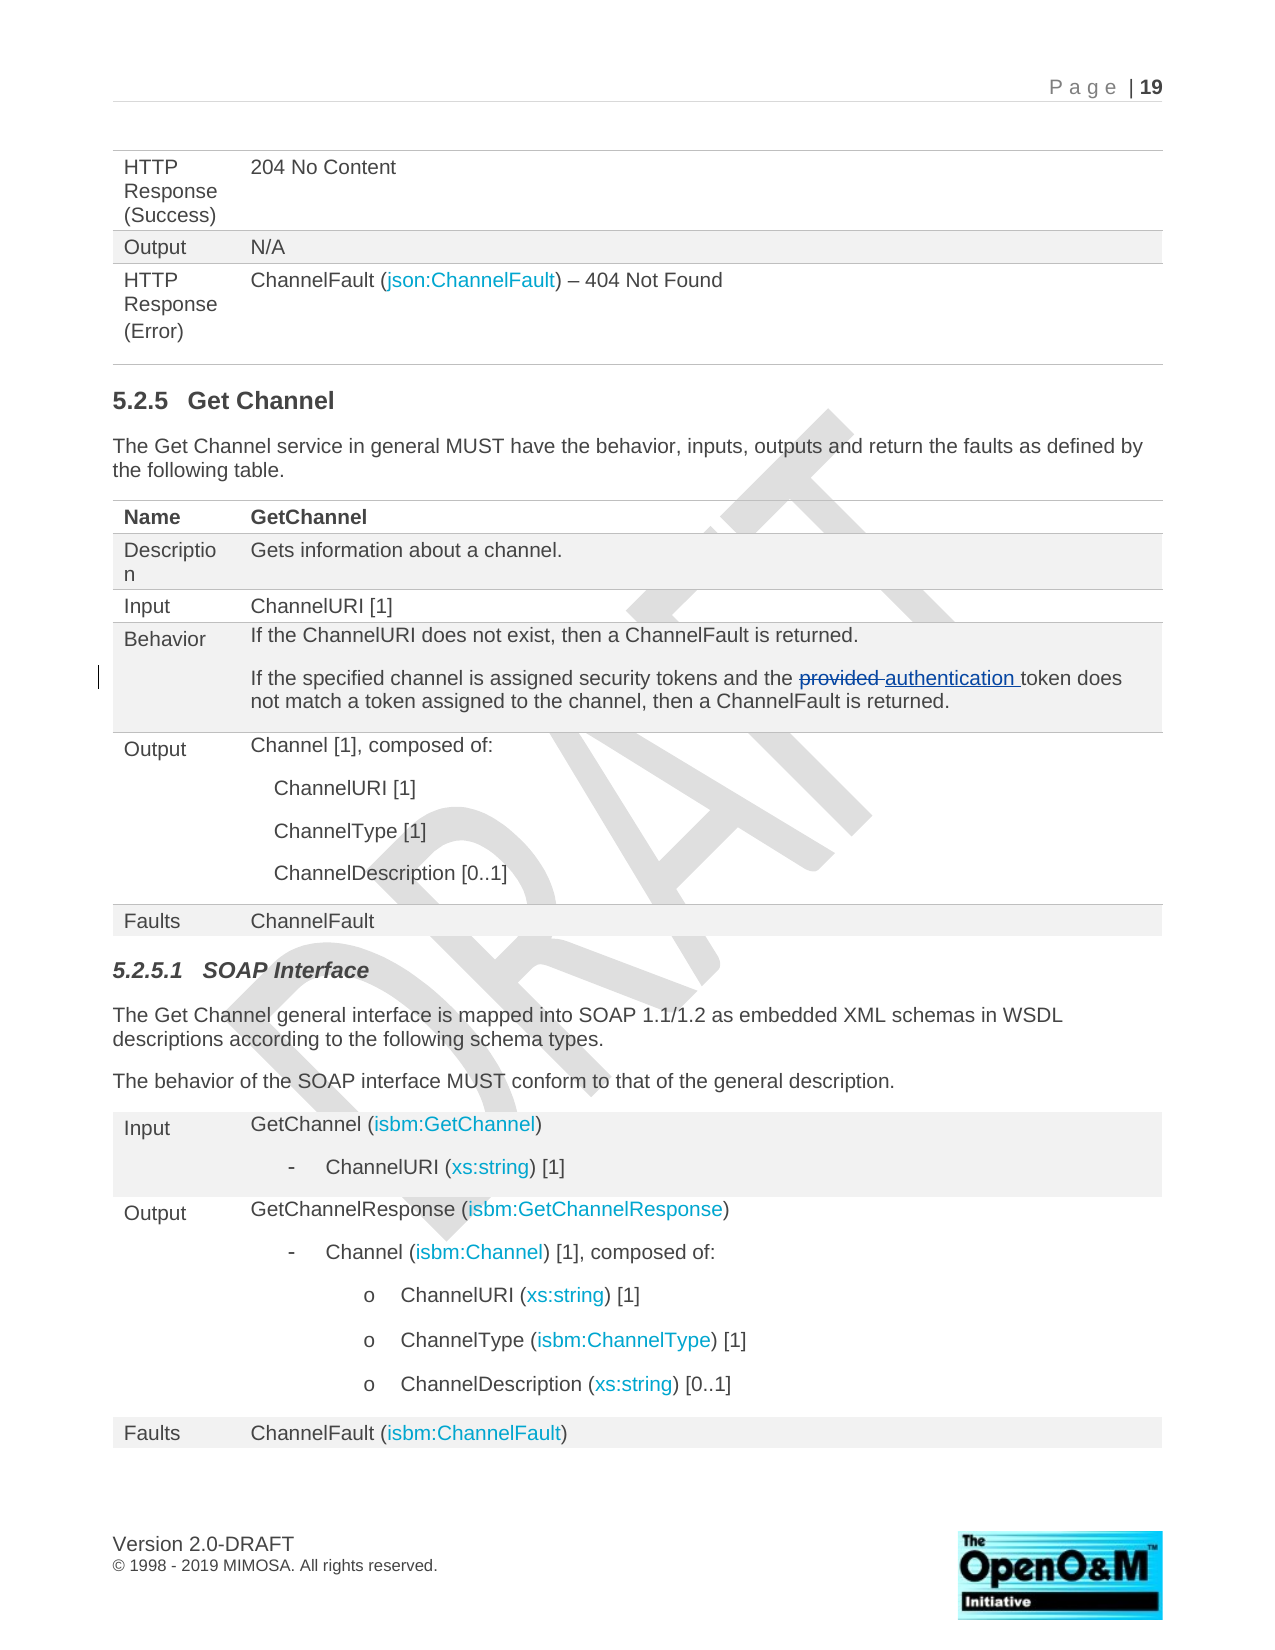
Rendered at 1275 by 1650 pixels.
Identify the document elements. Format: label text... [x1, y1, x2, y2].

text The Get Channel service in general MUST have the behavior, inputs, outputs and return the faults as defined by the following table. [112, 433, 1162, 481]
table_cell ChannelURI [1] [239, 590, 1162, 622]
table_cell HTTP Response (Error) [113, 264, 239, 364]
table_cell Behavior [113, 623, 239, 732]
table_cell HTTP Response (Success) [113, 151, 239, 230]
table_header Name [113, 501, 239, 533]
table_cell Faults [113, 905, 239, 936]
table_header GetChannel (isbm:GetChannel) ChannelURI (xs:string) [1] [239, 1112, 1162, 1197]
table_cell If the ChannelURI does not exist, then a ChannelFault is returned. If the specified channel is assigned security tokens and the token does not match a token assigned to the channel, then a ChannelFault is returned. [239, 623, 1162, 732]
picture [1147, 1537, 1156, 1544]
table_cell 204 No Content [239, 151, 1162, 230]
table_cell ChannelFault (isbm:ChannelFault) [239, 1417, 1162, 1448]
table_cell Input [113, 590, 239, 622]
table_cell N/A [239, 231, 1162, 263]
table_header Input [113, 1112, 239, 1197]
text The Get Channel general interface is mapped into SOAP 1.1/1.2 as embedded XML schemas in WSDL descriptions according to the following schema types. [112, 1002, 1162, 1050]
table_cell Faults [113, 1417, 239, 1448]
table_cell Channel [1], composed of: ChannelURI [1] ChannelType [1] ChannelDescription [0..1] [239, 733, 1162, 904]
table_cell Gets information about a channel. [239, 534, 1162, 589]
table_cell ChannelFault (json:ChannelFault) – 404 Not Found [239, 264, 1162, 364]
subtitle SOAP Interface [112, 957, 1162, 984]
table_cell ChannelFault [239, 905, 1162, 936]
table_cell Output [113, 733, 239, 904]
picture [957, 1531, 1156, 1620]
table_header GetChannel [239, 501, 1162, 533]
table_cell GetChannelResponse (isbm:GetChannelResponse) Channel (isbm:Channel) [1], composed of: ChannelURI (xs:string) [1] ChannelType (isbm:ChannelType) [1] ChannelDescription (xs:string) [0..1] [239, 1197, 1162, 1417]
text The behavior of the SOAP interface MUST conform to that of the general description. [112, 1069, 1162, 1093]
table_cell Output [113, 1197, 239, 1417]
table_cell Description [113, 534, 239, 589]
table_cell Output [113, 231, 239, 263]
subtitle Get Channel [112, 386, 1162, 415]
